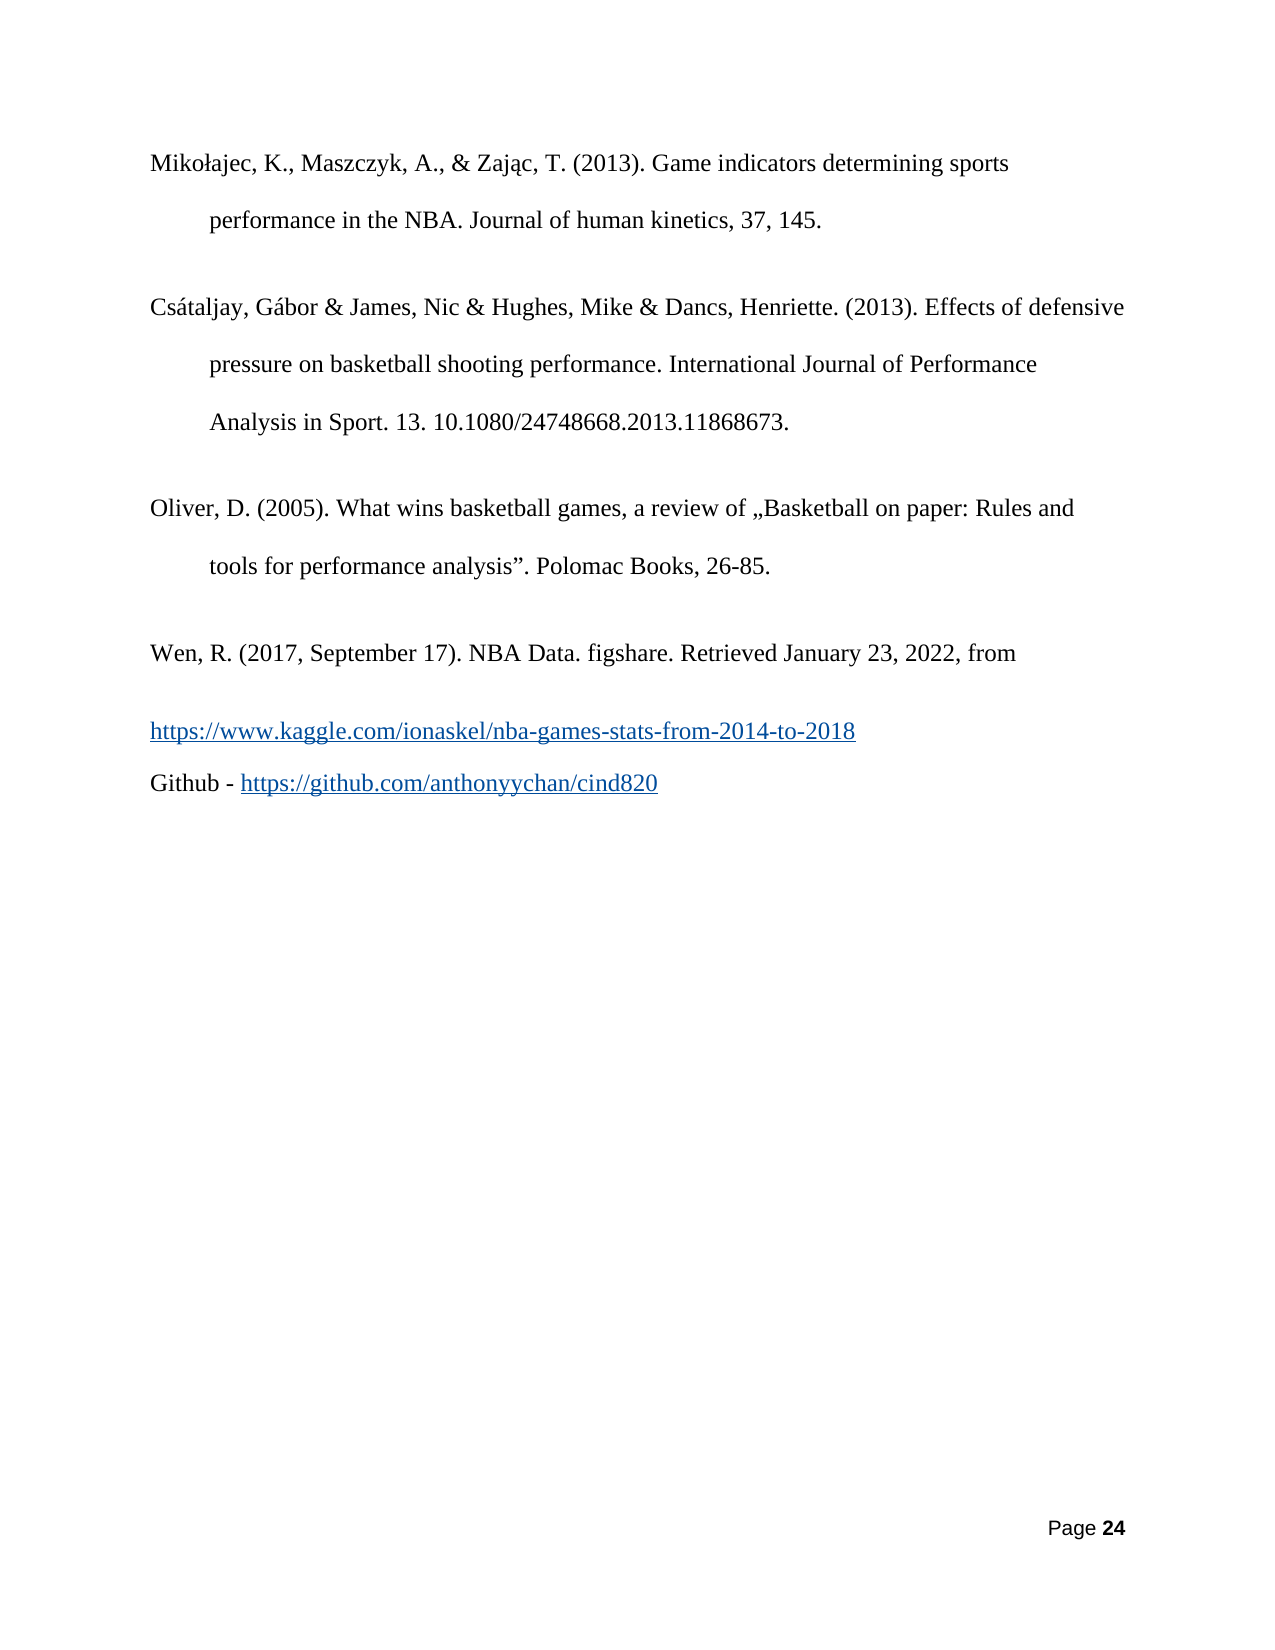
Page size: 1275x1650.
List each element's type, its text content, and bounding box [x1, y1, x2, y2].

text Csátaljay, Gábor & James, Nic & Hughes, Mike & Dancs, Henriette. (2013). Effects of defensive pressure on basketball shooting performance. International Journal of Performance Analysis in Sport. 13. 10.1080/24748668.2013.11868673. [150, 292, 1125, 436]
text Oliver, D. (2005). What wins basketball games, a review of „Basketball on paper: Rules and tools for performance analysis”. Polomac Books, 26-85. [150, 493, 1125, 580]
text Wen, R. (2017, September 17). NBA Data. figshare. Retrieved January 23, 2022, from [150, 638, 1125, 666]
text https://www.kaggle.com/ionaskel/nba-games-stats-from-2014-to-2018 [150, 716, 1125, 745]
text Mikołajec, K., Maszczyk, A., & Zając, T. (2013). Game indicators determining sports performance in the NBA. Journal of human kinetics, 37, 145. [150, 148, 1125, 234]
text Github - https://github.com/anthonyychan/cind820 [150, 768, 1125, 797]
